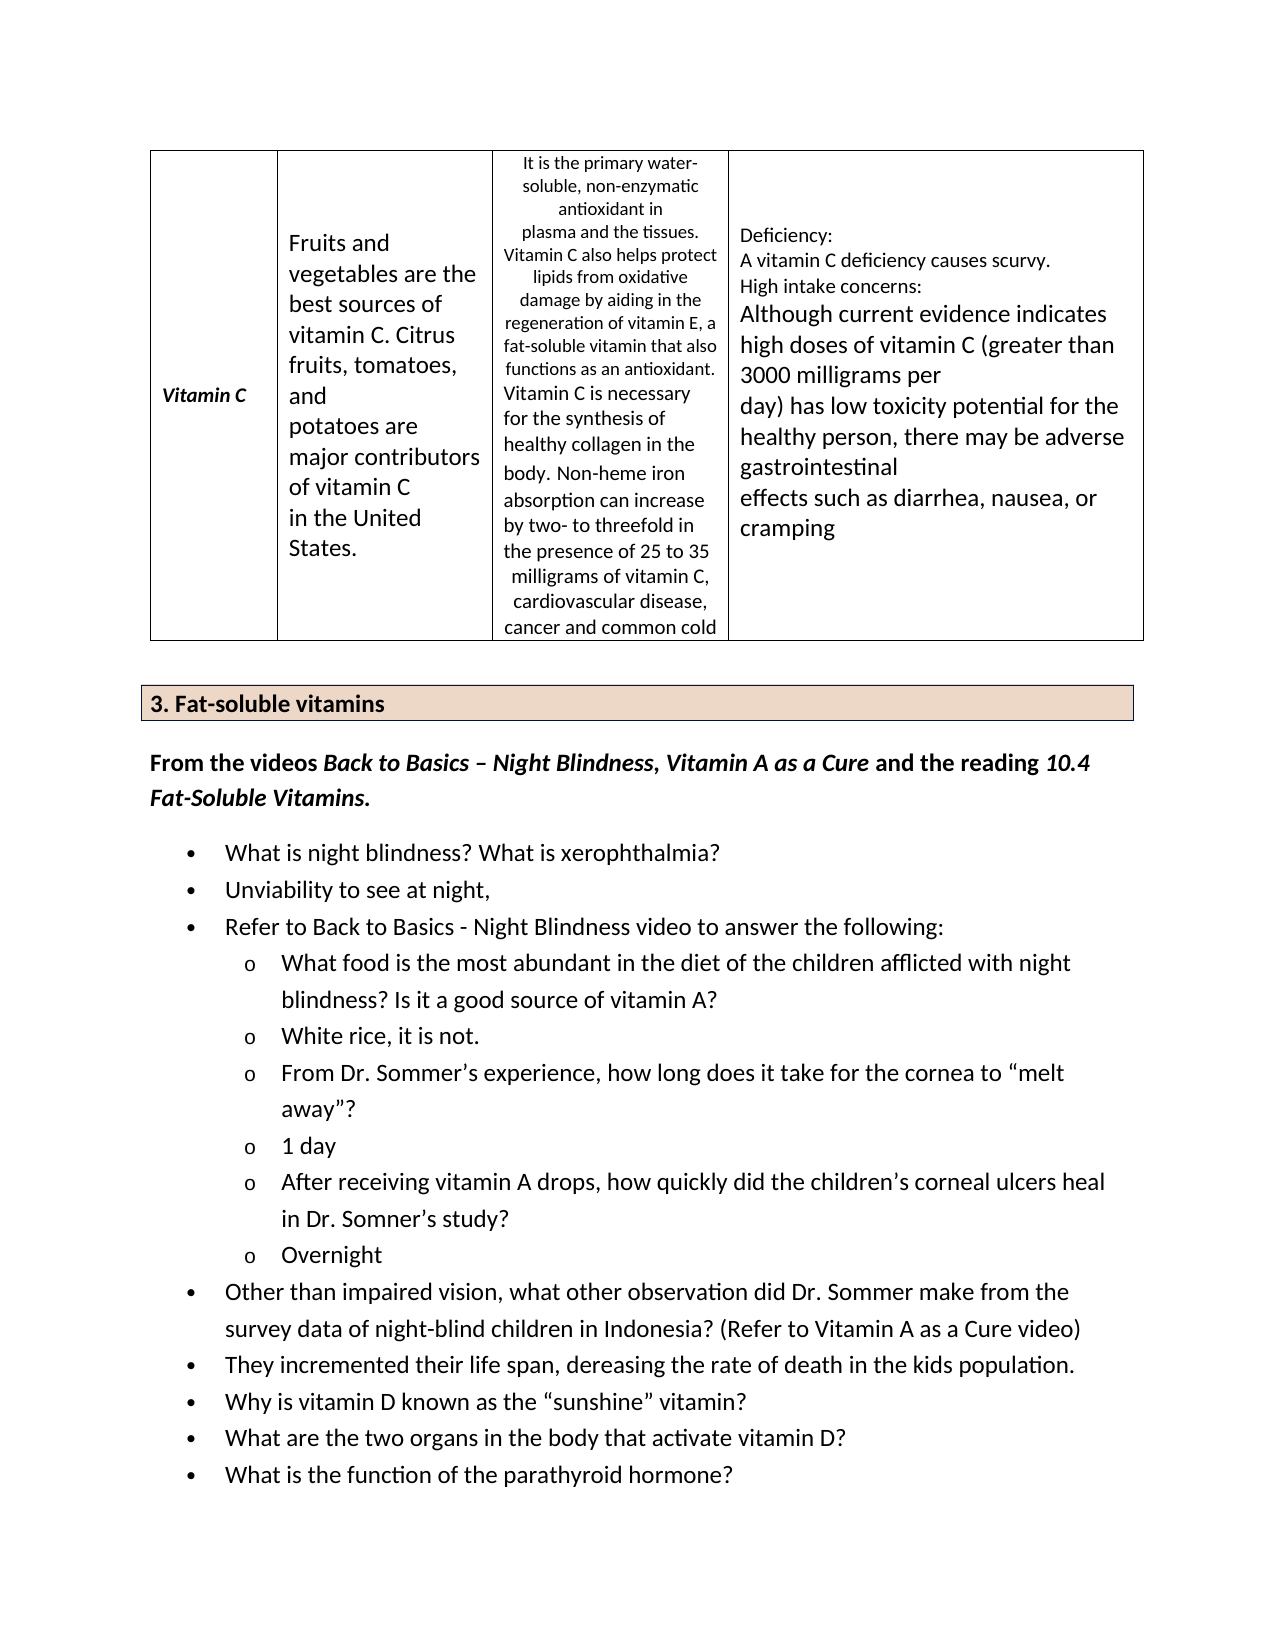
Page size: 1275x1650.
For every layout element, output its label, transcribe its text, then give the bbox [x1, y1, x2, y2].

list Other than impaired vision, what other observation did Dr. Sommer make from the survey data of night-blind children in Indonesia? (Refer to Vitamin A as a Cure video) [187, 1276, 1125, 1343]
table_cell Vitamin C [151, 151, 277, 639]
list What are the two organs in the body that activate vitamin D? [187, 1422, 1125, 1453]
list What is night blindness? What is xerophthalmia? [187, 837, 1125, 868]
list Unviability to see at night, [187, 874, 1125, 904]
table_cell It is the primary water-soluble, non-enzymatic antioxidant in plasma and the tissues. Vitamin C also helps protect lipids from oxidative damage by aiding in the regeneration of vitamin E, a fat-soluble vitamin that also functions as an antioxidant. Vitamin C is necessary for the synthesis of healthy collagen in the body. Non-heme iron absorption can increase by two- to threefold in the presence of 25 to 35 milligrams of vitamin C, cardiovascular disease, cancer and common cold [493, 151, 728, 639]
list What food is the most abundant in the diet of the children afflicted with night blindness? Is it a good source of vitamin A? [244, 947, 1125, 1014]
list Why is vitamin D known as the “sunshine” vitamin? [187, 1386, 1125, 1416]
list What is the function of the parathyroid hormone? [187, 1459, 1125, 1489]
list 1 day [244, 1130, 1125, 1161]
table_cell Deficiency: A vitamin C deficiency causes scurvy. High intake concerns: Although current evidence indicates high doses of vitamin C (greater than 3000 milligrams per day) has low toxicity potential for the healthy person, there may be adverse gastrointestinal effects such as diarrhea, nausea, or cramping [729, 151, 1143, 639]
text 3. Fat-soluble vitamins [142, 686, 1133, 720]
table_cell Fruits and vegetables are the best sources of vitamin C. Citrus fruits, tomatoes, and potatoes are major contributors of vitamin C in the United States. [278, 151, 492, 639]
list Overnight [244, 1240, 1125, 1270]
list From Dr. Sommer’s experience, how long does it take for the cornea to “melt away”? [244, 1057, 1125, 1124]
text From the videos Back to Basics – Night Blindness, Vitamin A as a Cure and the reading 10.4 Fat-Soluble Vitamins. [150, 747, 1125, 812]
list After receiving vitamin A drops, how quickly did the children’s corneal ulcers heal in Dr. Somner’s study? [244, 1167, 1125, 1234]
list Refer to Back to Basics - Night Blindness video to answer the following: [187, 911, 1125, 941]
list White rice, it is not. [244, 1020, 1125, 1051]
list They incremented their life span, dereasing the rate of death in the kids population. [187, 1349, 1125, 1380]
